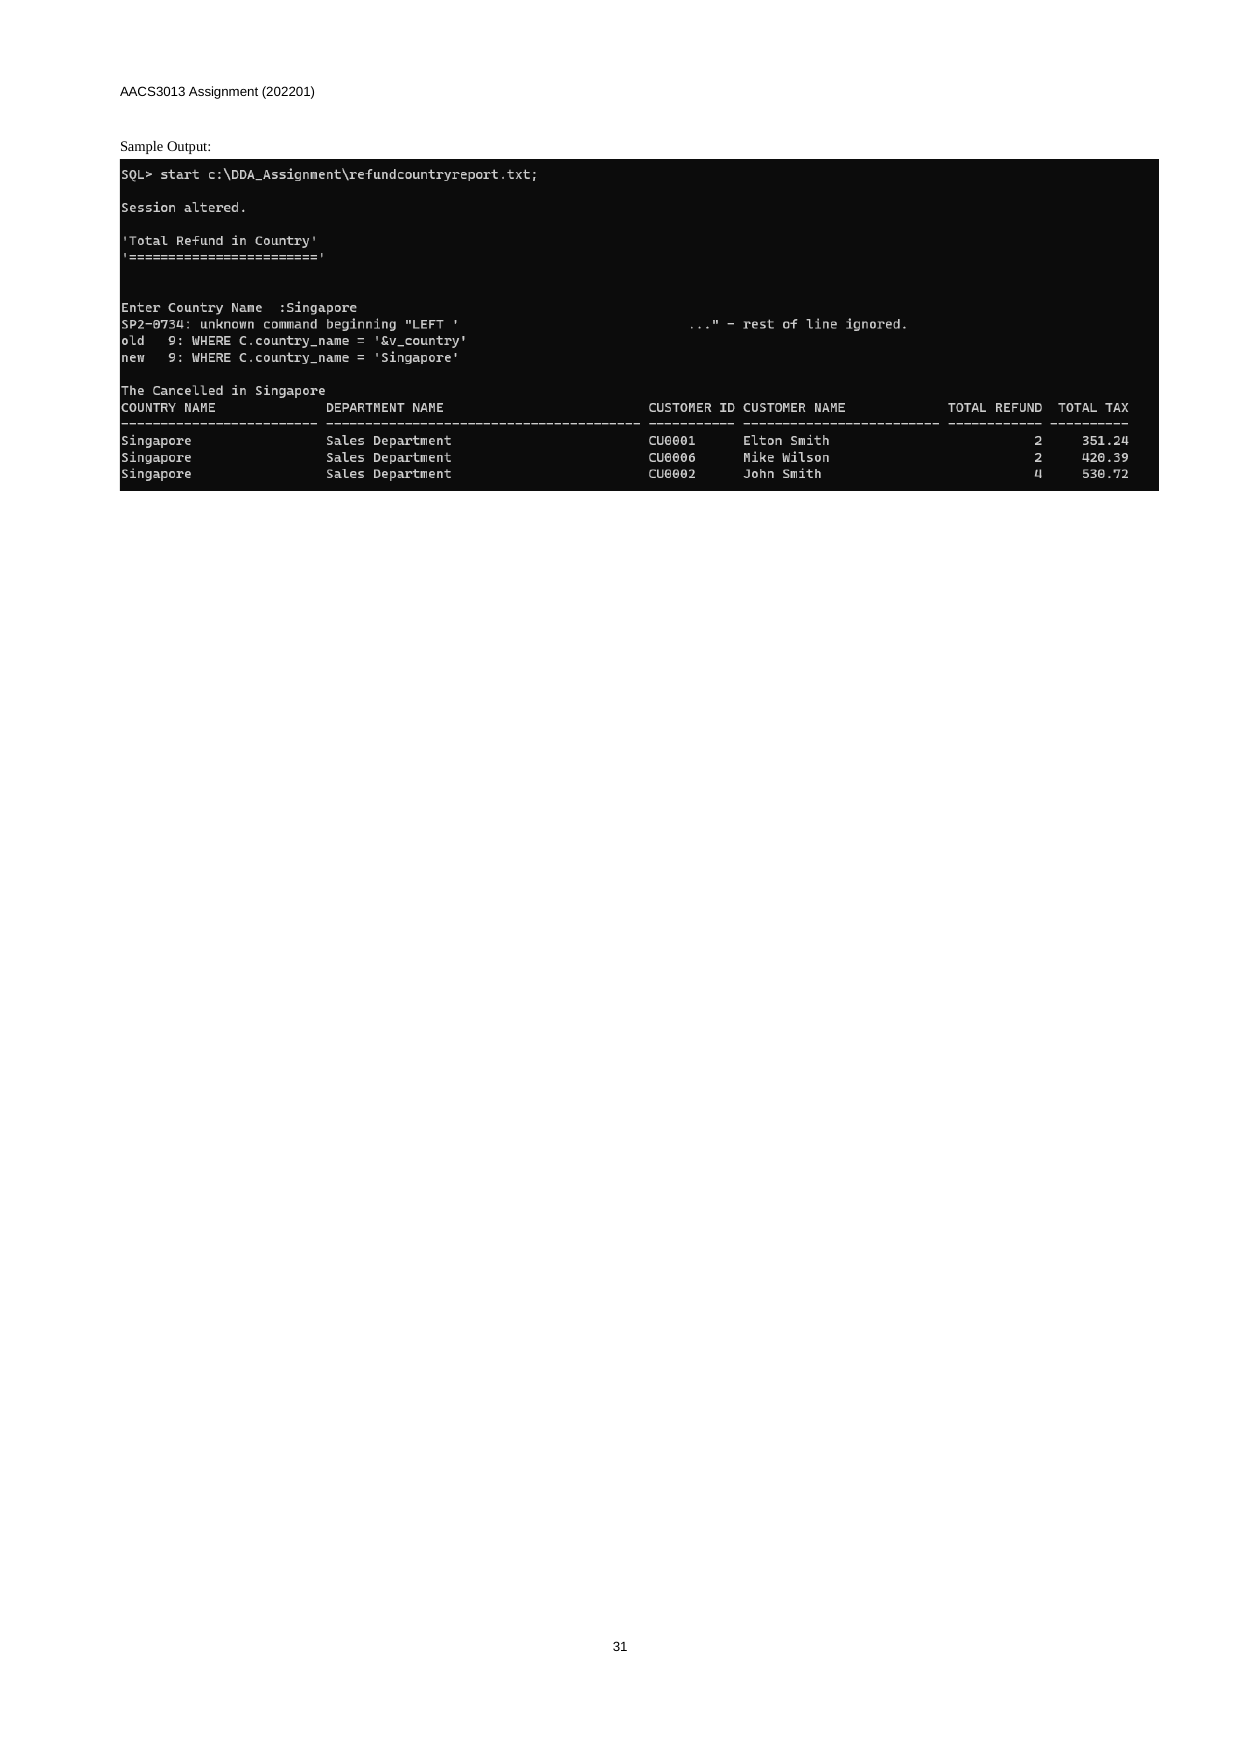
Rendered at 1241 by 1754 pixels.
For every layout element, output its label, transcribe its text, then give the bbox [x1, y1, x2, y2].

picture [119, 159, 1159, 491]
text Sample Output: [120, 126, 1120, 155]
